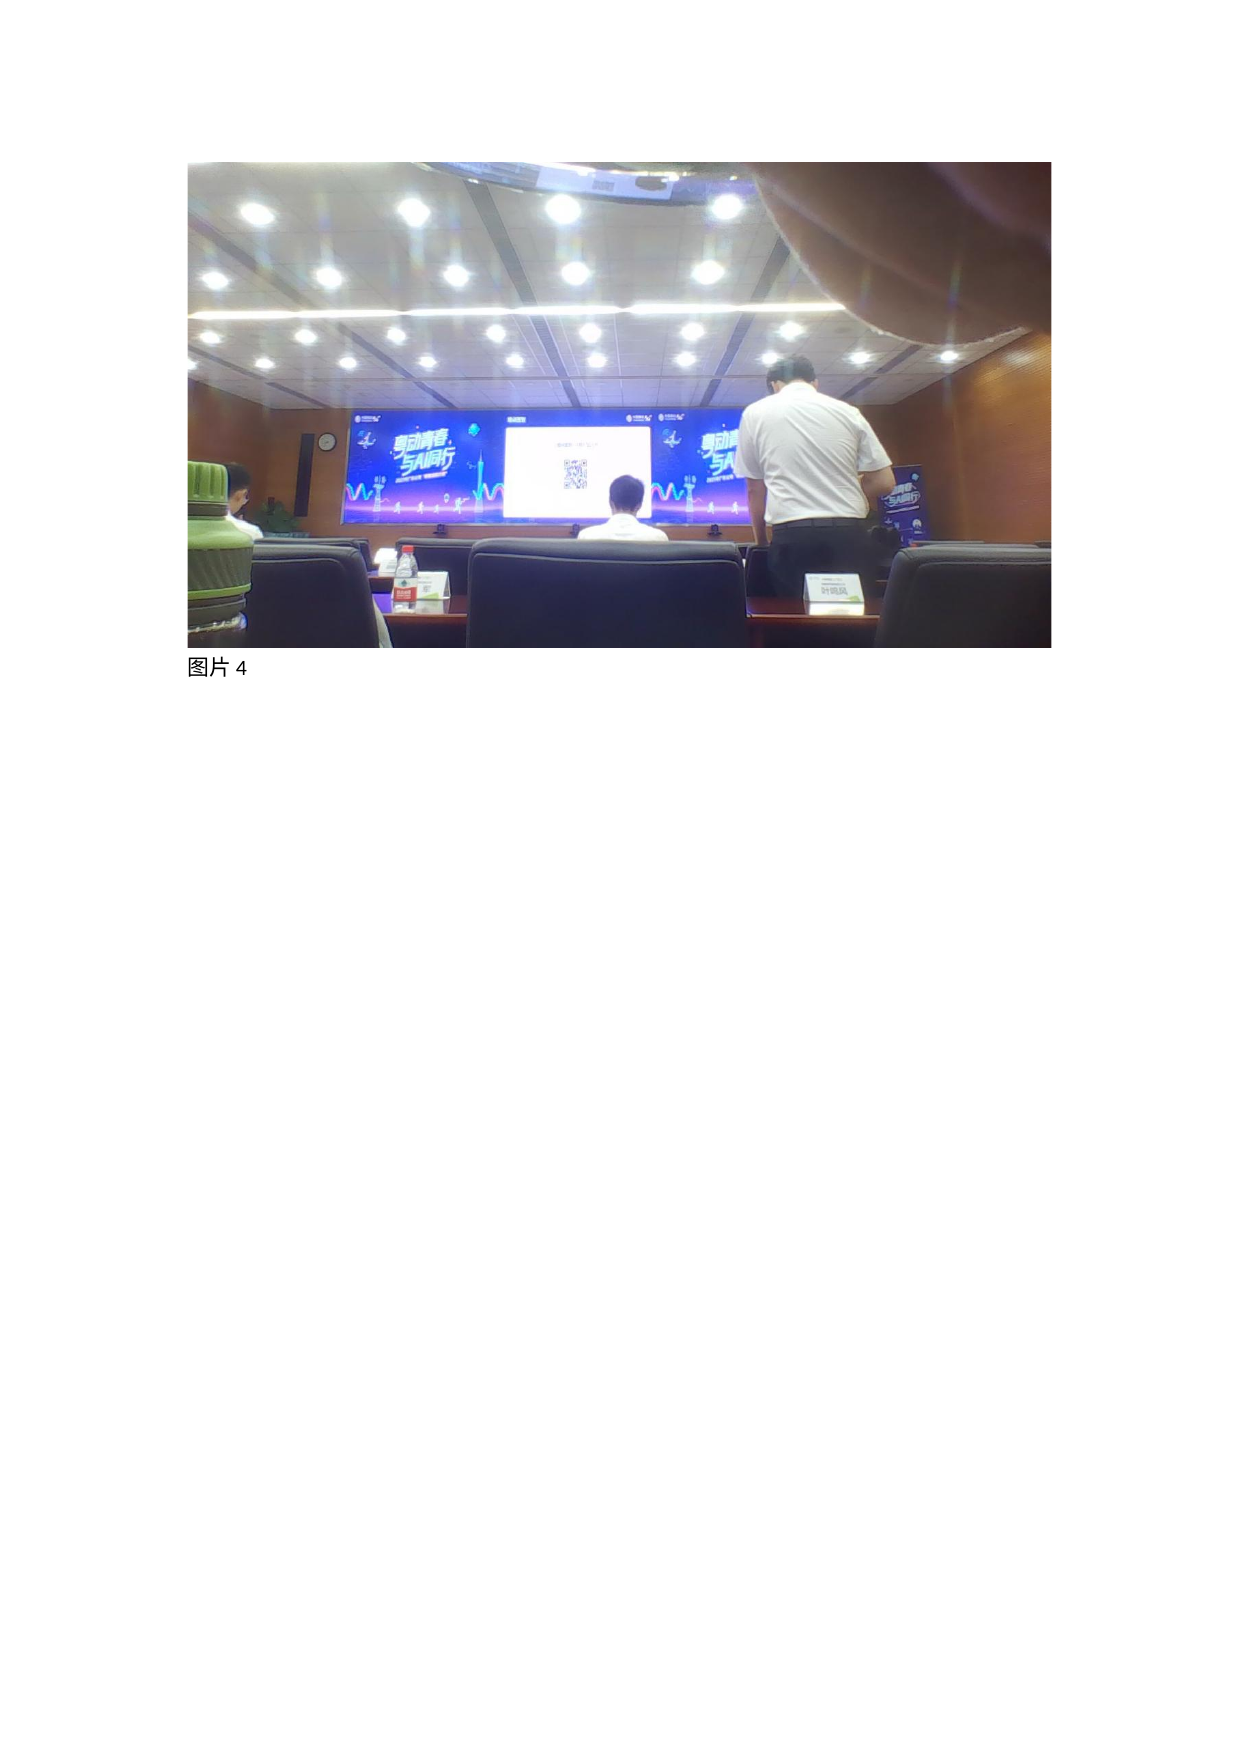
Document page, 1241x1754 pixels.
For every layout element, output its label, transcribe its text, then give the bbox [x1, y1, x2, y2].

text 图片4 [187, 649, 1053, 682]
picture [187, 162, 1052, 648]
